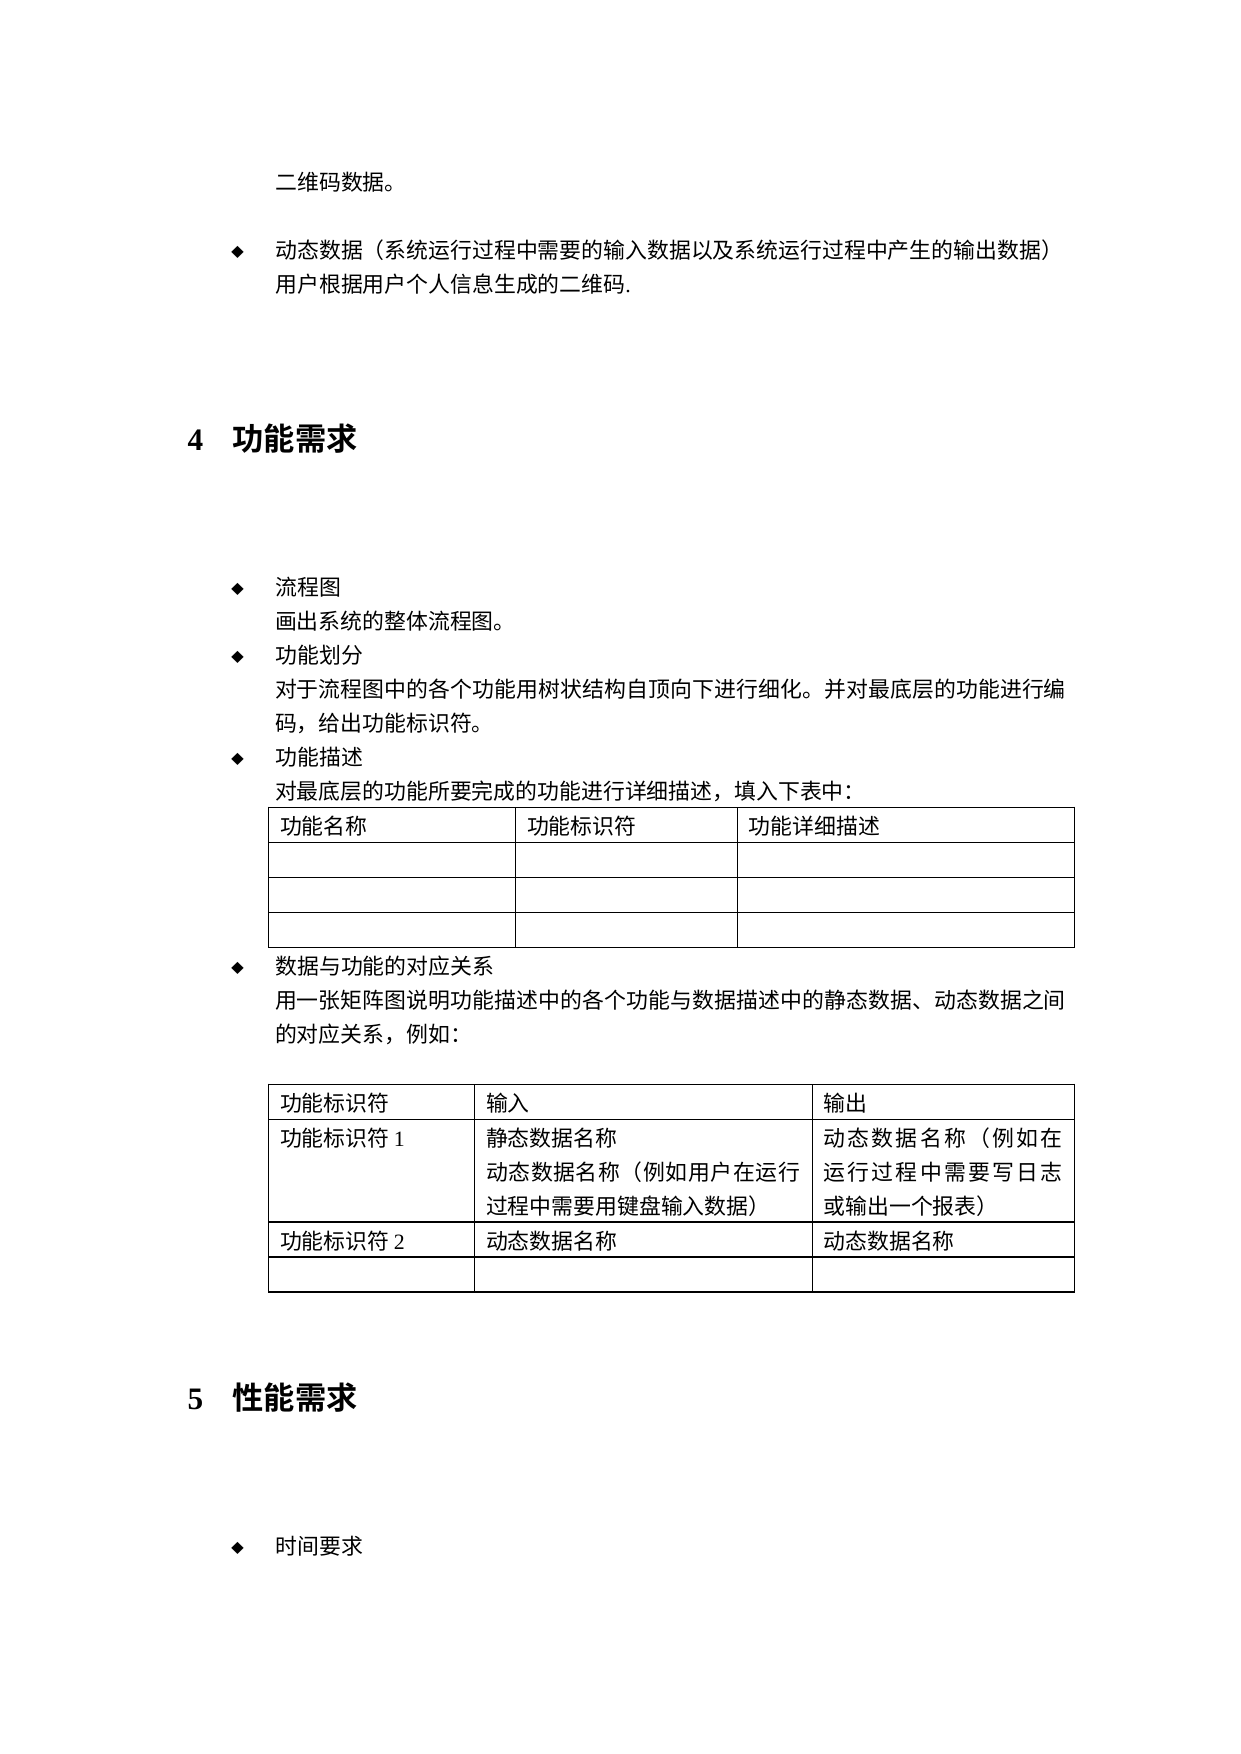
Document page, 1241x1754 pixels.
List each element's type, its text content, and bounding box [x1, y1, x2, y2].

text 画出系统的整体流程图。 [231, 603, 1069, 637]
table_header 输入 [475, 1085, 812, 1118]
list 功能描述 [231, 739, 1069, 773]
list 动态数据（系统运行过程中需要的输入数据以及系统运行过程中产生的输出数据） [231, 232, 1069, 266]
text 二维码数据。 [275, 164, 1069, 198]
text 用户根据用户个人信息生成的二维码. [275, 266, 1069, 300]
table_cell [738, 843, 1074, 877]
table_cell [738, 878, 1074, 912]
table_cell [516, 878, 737, 912]
table_cell 功能标识符2 [269, 1223, 474, 1256]
table_cell [516, 843, 737, 877]
table_header 功能详细描述 [738, 808, 1074, 842]
list 数据与功能的对应关系 [231, 948, 1069, 982]
table_header 输出 [813, 1085, 1074, 1118]
table_header 功能名称 [269, 808, 515, 842]
list 功能划分 [231, 637, 1069, 671]
table_cell [813, 1258, 1074, 1291]
table_cell [269, 1258, 474, 1291]
table_cell 动态数据名称 [475, 1223, 812, 1256]
list 流程图 [231, 569, 1069, 603]
table_cell 动态数据名称 [813, 1223, 1074, 1256]
table_cell [516, 913, 737, 947]
table_cell [738, 913, 1074, 947]
table_cell 功能标识符1 [269, 1120, 474, 1221]
table_cell [269, 843, 515, 877]
subtitle 性能需求 [187, 1362, 1069, 1430]
text 对最底层的功能所要完成的功能进行详细描述，填入下表中： [231, 773, 1069, 807]
list 时间要求 [231, 1528, 1069, 1562]
table_cell 动态数据名称（例如在运行过程中需要写日志或输出一个报表） [813, 1120, 1074, 1221]
subtitle 功能需求 [187, 403, 1069, 471]
table_cell [475, 1258, 812, 1291]
table_header 功能标识符 [269, 1085, 474, 1118]
table_header 功能标识符 [516, 808, 737, 842]
text 用一张矩阵图说明功能描述中的各个功能与数据描述中的静态数据、动态数据之间的对应关系，例如： [275, 982, 1069, 1049]
table_cell [269, 878, 515, 912]
table_cell [269, 913, 515, 947]
table_cell 静态数据名称 动态数据名称（例如用户在运行过程中需要用键盘输入数据） [475, 1120, 812, 1221]
text 对于流程图中的各个功能用树状结构自顶向下进行细化。并对最底层的功能进行编码，给出功能标识符。 [275, 671, 1069, 739]
